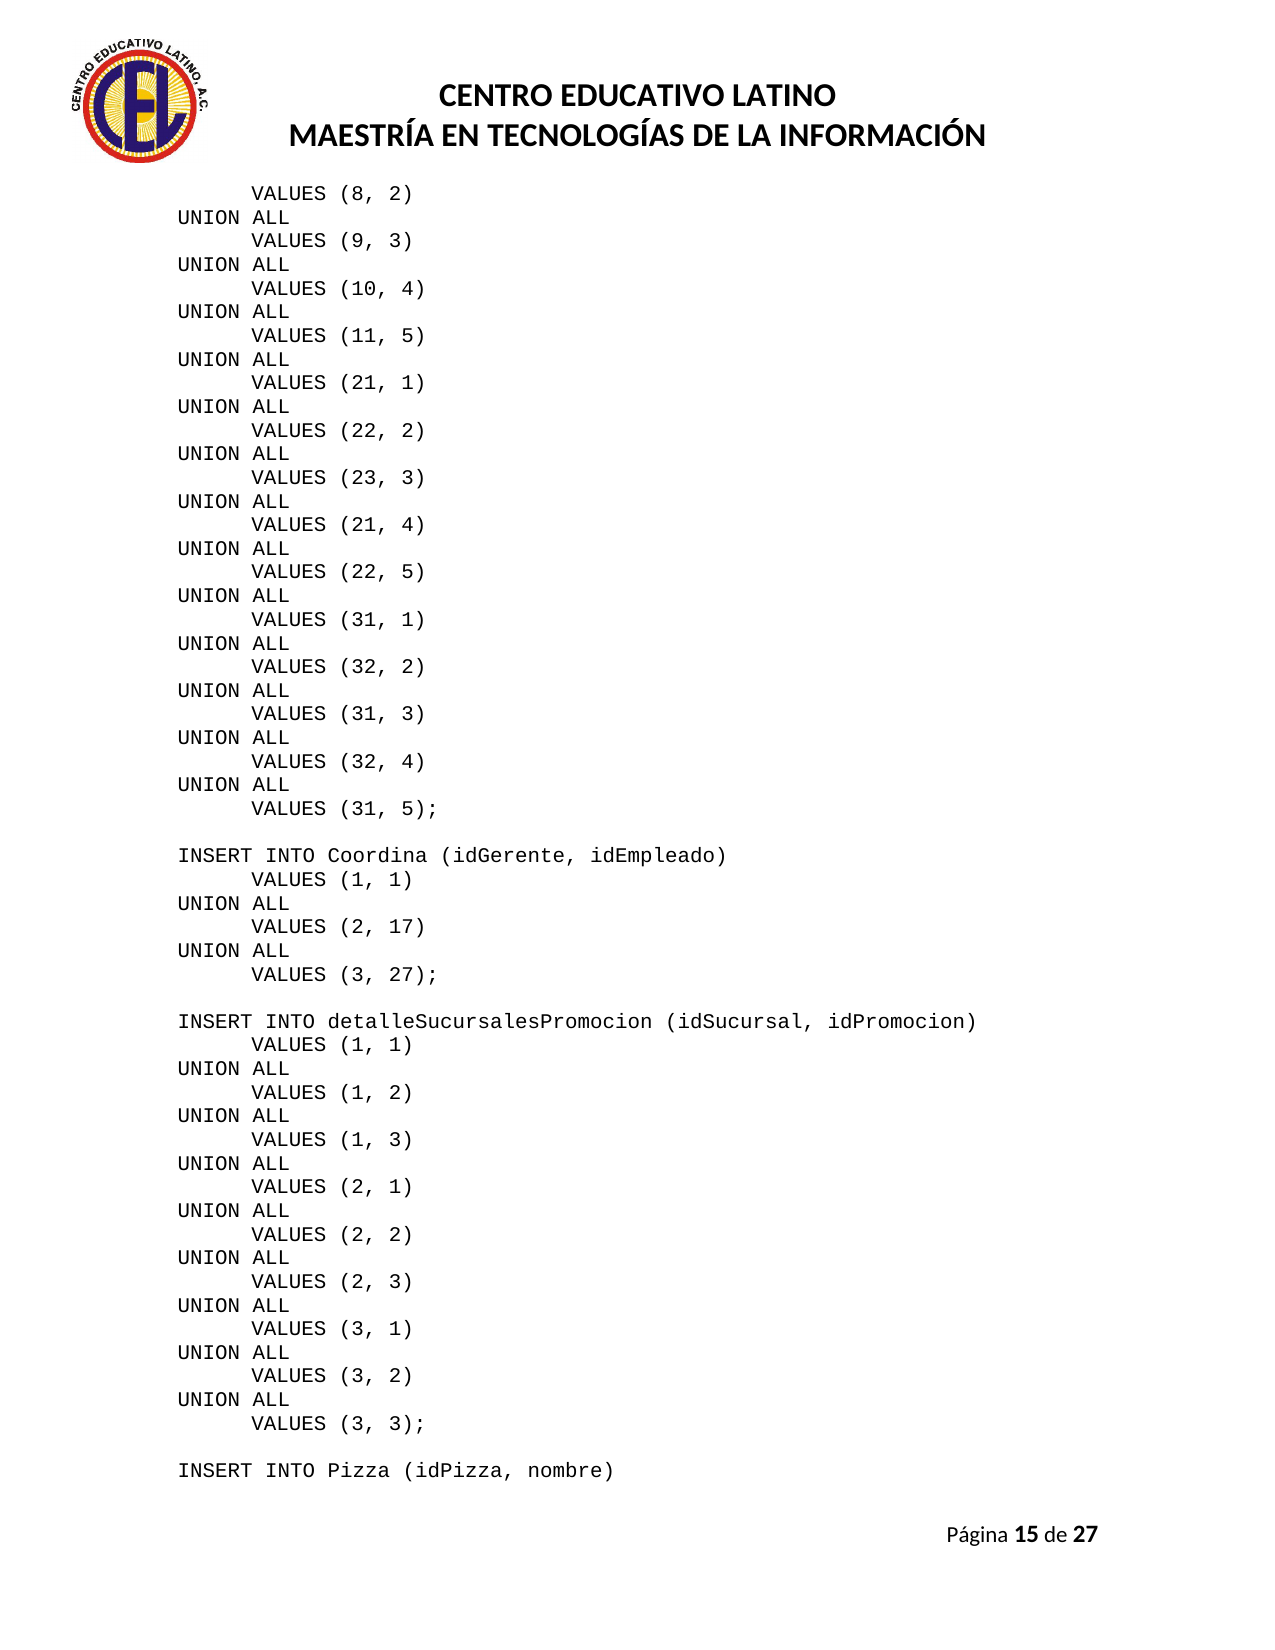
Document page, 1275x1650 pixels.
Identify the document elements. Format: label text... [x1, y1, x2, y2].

text VALUES (3, 1) [177, 1318, 1098, 1342]
text VALUES (31, 3) [177, 703, 1098, 727]
text UNION ALL [177, 1058, 1098, 1082]
text UNION ALL [177, 538, 1098, 562]
text VALUES (1, 2) [177, 1082, 1098, 1105]
text VALUES (32, 4) [177, 751, 1098, 774]
text VALUES (2, 2) [177, 1224, 1098, 1247]
text INSERT INTO detalleSucursalesPromocion (idSucursal, idPromocion) [177, 1011, 1098, 1034]
text VALUES (3, 3); [177, 1413, 1098, 1436]
text UNION ALL [177, 585, 1098, 609]
text UNION ALL [177, 632, 1098, 656]
text UNION ALL [177, 893, 1098, 916]
text VALUES (31, 1) [177, 609, 1098, 632]
text VALUES (10, 4) [177, 278, 1098, 301]
text VALUES (3, 27); [177, 963, 1098, 987]
text UNION ALL [177, 1153, 1098, 1176]
text UNION ALL [177, 1247, 1098, 1271]
text INSERT INTO Coordina (idGerente, idEmpleado) [177, 845, 1098, 869]
text VALUES (22, 5) [177, 562, 1098, 585]
text VALUES (32, 2) [177, 656, 1098, 680]
text UNION ALL [177, 940, 1098, 963]
text UNION ALL [177, 207, 1098, 231]
text VALUES (31, 5); [177, 798, 1098, 822]
text UNION ALL [177, 1342, 1098, 1366]
text VALUES (21, 4) [177, 514, 1098, 538]
text UNION ALL [177, 1294, 1098, 1318]
text VALUES (3, 2) [177, 1366, 1098, 1389]
text UNION ALL [177, 680, 1098, 703]
text UNION ALL [177, 396, 1098, 420]
text VALUES (2, 3) [177, 1271, 1098, 1294]
text VALUES (2, 17) [177, 916, 1098, 940]
text INSERT INTO Pizza (idPizza, nombre) [177, 1460, 1098, 1484]
text VALUES (22, 2) [177, 420, 1098, 443]
text UNION ALL [177, 727, 1098, 751]
text UNION ALL [177, 443, 1098, 467]
text UNION ALL [177, 254, 1098, 278]
text VALUES (2, 1) [177, 1176, 1098, 1200]
text UNION ALL [177, 301, 1098, 325]
text VALUES (1, 1) [177, 869, 1098, 893]
text VALUES (8, 2) [177, 183, 1098, 207]
text UNION ALL [177, 1105, 1098, 1129]
text UNION ALL [177, 491, 1098, 514]
text VALUES (1, 1) [177, 1034, 1098, 1058]
text UNION ALL [177, 774, 1098, 798]
picture [71, 39, 208, 163]
text VALUES (23, 3) [177, 467, 1098, 491]
text UNION ALL [177, 1200, 1098, 1224]
text VALUES (1, 3) [177, 1129, 1098, 1153]
text VALUES (21, 1) [177, 372, 1098, 396]
text UNION ALL [177, 349, 1098, 372]
text VALUES (9, 3) [177, 231, 1098, 254]
text UNION ALL [177, 1389, 1098, 1413]
text VALUES (11, 5) [177, 325, 1098, 349]
